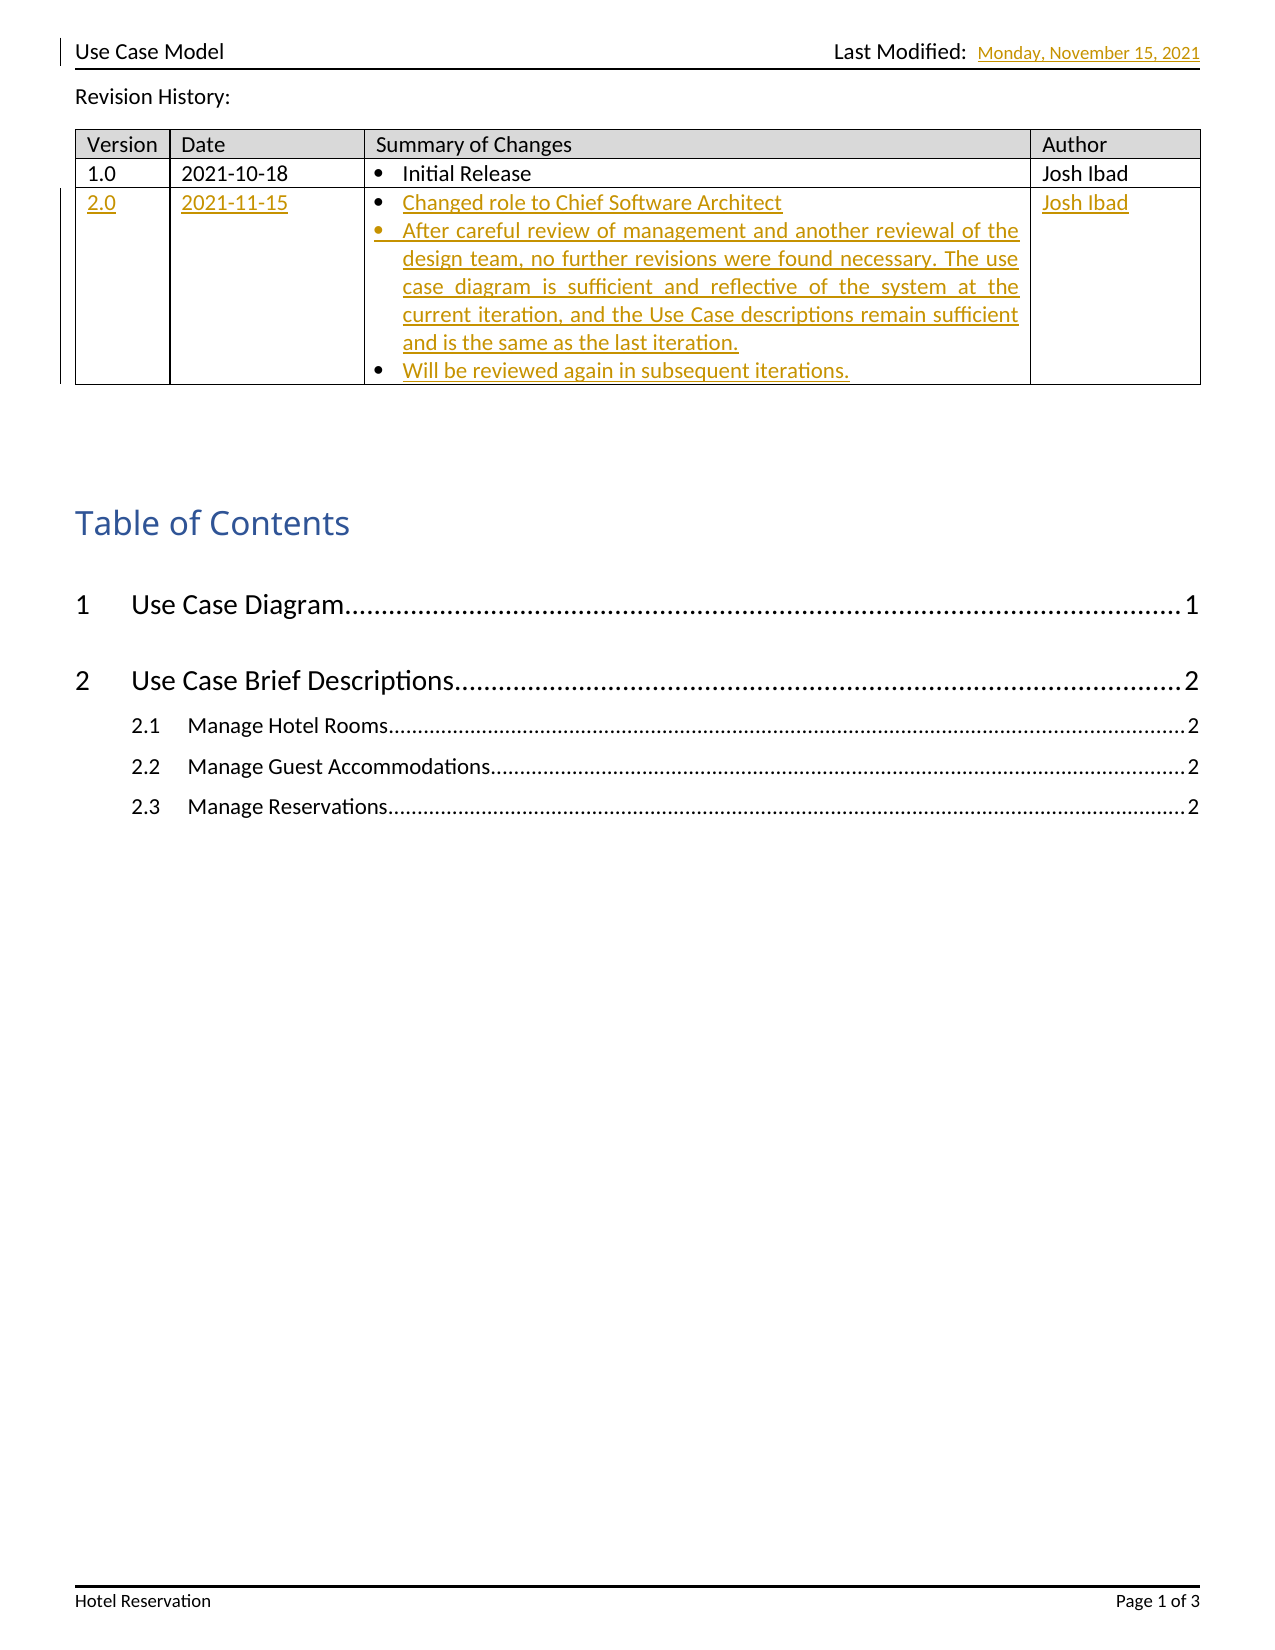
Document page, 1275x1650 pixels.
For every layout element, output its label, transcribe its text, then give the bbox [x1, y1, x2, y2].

table_cell 1.0 [76, 159, 169, 187]
table_header Author [1031, 130, 1200, 158]
table_cell [365, 188, 1030, 384]
text Revision History: [75, 82, 1200, 110]
table_header Summary of Changes [365, 130, 1030, 158]
table_cell [1031, 188, 1200, 384]
table_cell [76, 188, 169, 384]
table_cell 2021-10-18 [171, 159, 364, 187]
table_cell Initial Release [365, 159, 1030, 187]
table_cell [171, 188, 364, 384]
table_header Version [76, 130, 169, 158]
table_header Date [171, 130, 364, 158]
table_cell Josh Ibad [1031, 159, 1200, 187]
